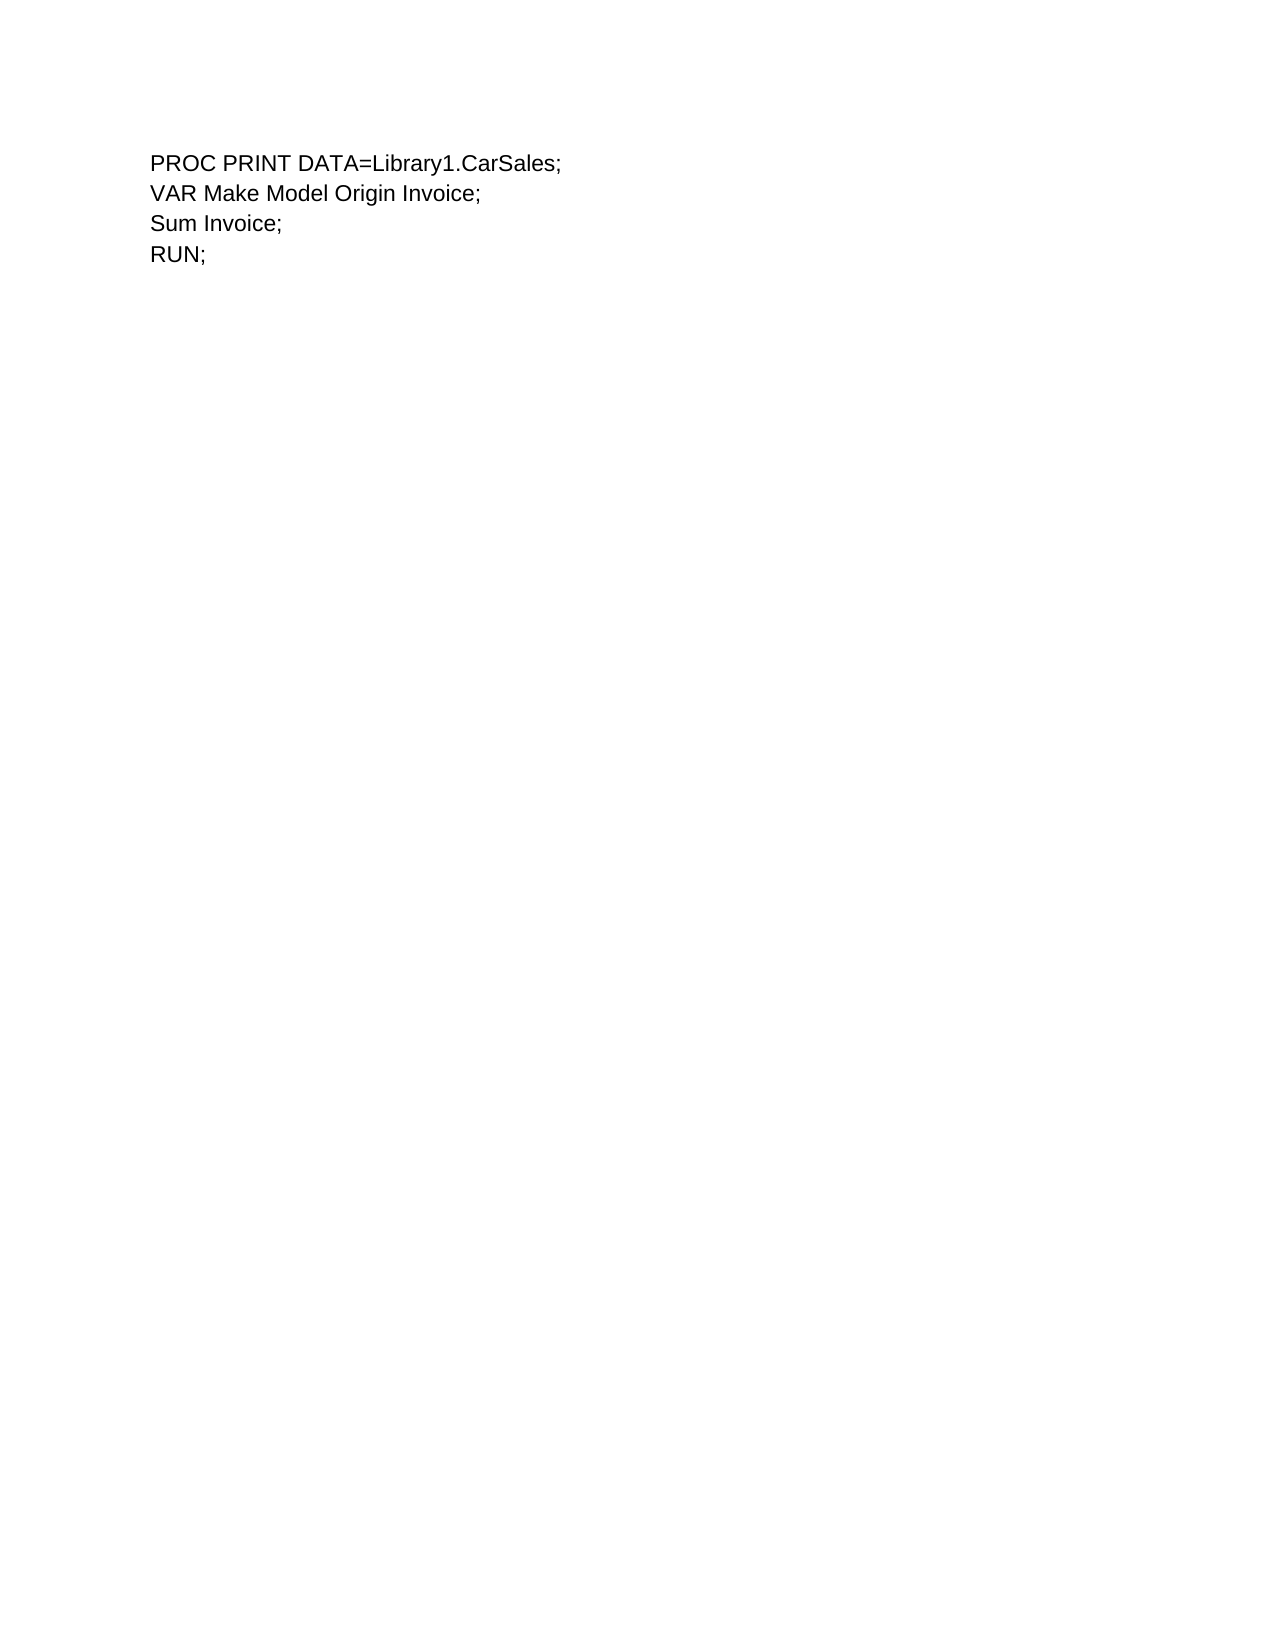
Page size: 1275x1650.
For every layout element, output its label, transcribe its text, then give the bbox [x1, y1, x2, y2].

text VAR Make Model Origin Invoice; [150, 180, 1125, 207]
text Sum Invoice; [150, 210, 1125, 237]
text RUN; [150, 241, 1125, 267]
text PROC PRINT DATA=Library1.CarSales; [150, 150, 1125, 176]
